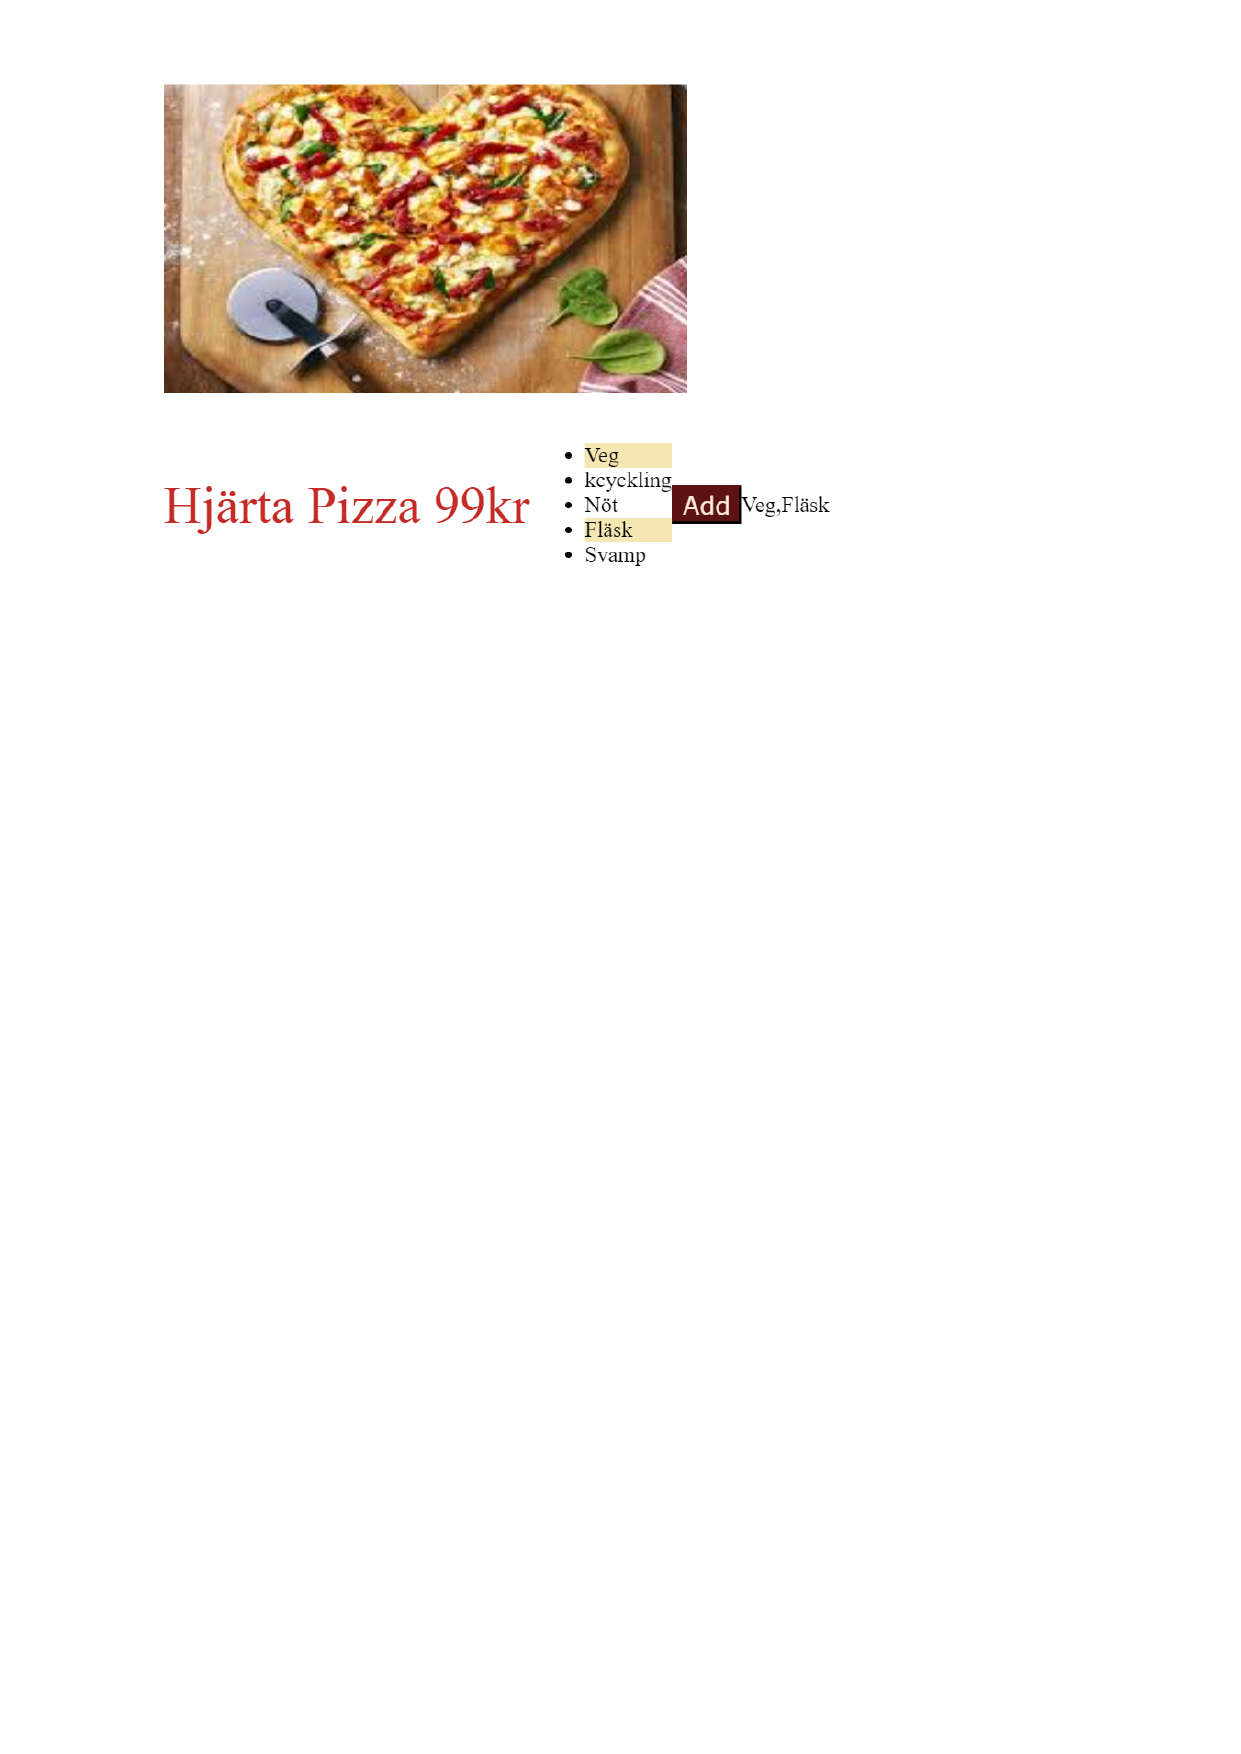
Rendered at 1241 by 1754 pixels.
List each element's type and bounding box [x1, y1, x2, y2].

picture [147, 73, 842, 598]
